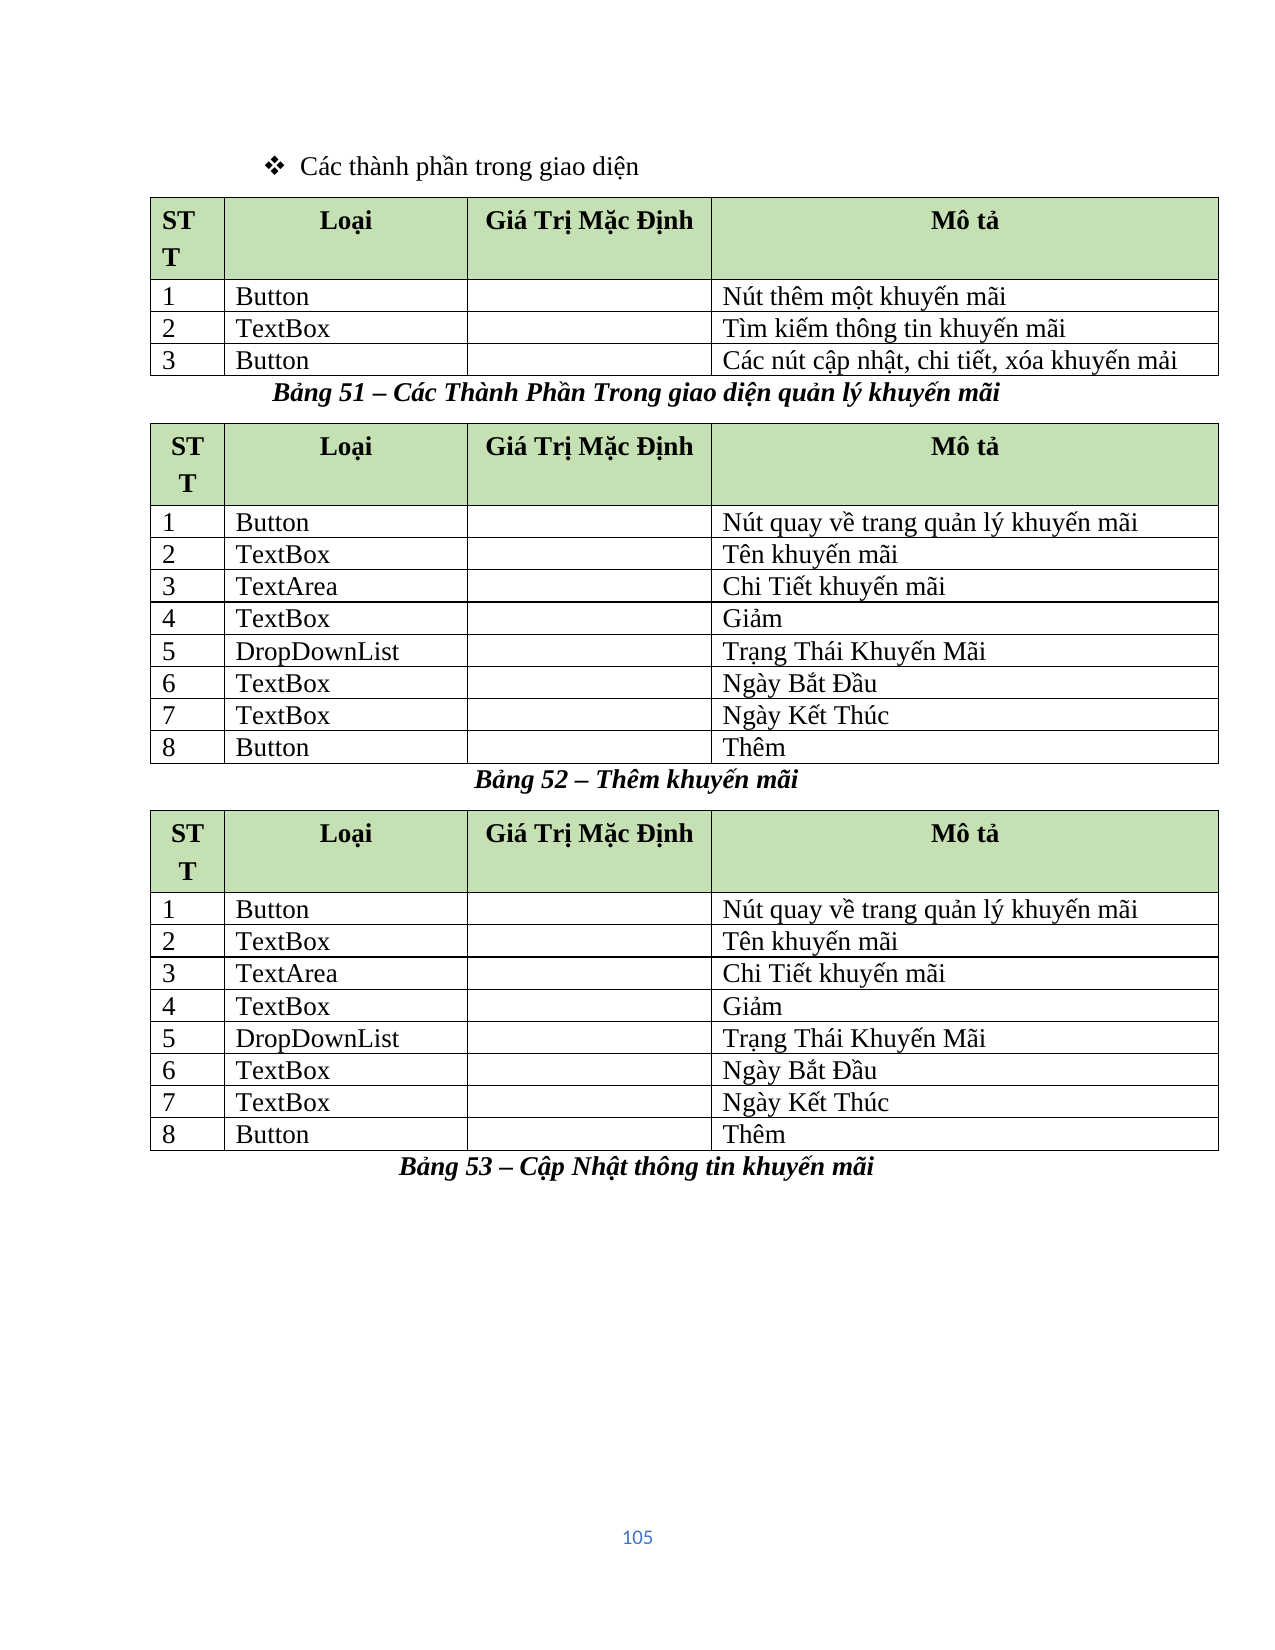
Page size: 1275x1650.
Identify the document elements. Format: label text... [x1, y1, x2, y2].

table_cell Nút quay về trang quản lý khuyến mãi [712, 506, 1218, 537]
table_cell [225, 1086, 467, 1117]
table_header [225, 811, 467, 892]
text Bảng 53 – Cập Nhật thông tin khuyến mãi [150, 1151, 1125, 1182]
table_header Giá Trị Mặc Định [468, 424, 711, 505]
table_cell Giảm [712, 603, 1218, 634]
table_cell [468, 538, 711, 569]
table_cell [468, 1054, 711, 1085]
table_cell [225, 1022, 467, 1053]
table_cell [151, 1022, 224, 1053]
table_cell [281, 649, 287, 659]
table_cell TextBox [225, 312, 467, 343]
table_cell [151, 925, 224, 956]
table_cell 2 [151, 538, 224, 569]
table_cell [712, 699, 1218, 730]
table_header STT [151, 198, 224, 279]
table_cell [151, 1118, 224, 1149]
table_cell [468, 506, 711, 537]
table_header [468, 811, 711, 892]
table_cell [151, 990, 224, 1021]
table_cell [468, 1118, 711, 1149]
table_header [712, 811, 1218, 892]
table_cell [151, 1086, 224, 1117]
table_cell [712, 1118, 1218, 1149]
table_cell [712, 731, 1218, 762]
table_cell Các nút cập nhật, chi tiết, xóa khuyến mải [712, 344, 1218, 375]
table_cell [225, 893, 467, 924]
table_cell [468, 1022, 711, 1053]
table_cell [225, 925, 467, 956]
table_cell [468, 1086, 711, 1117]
table_header STT [151, 424, 224, 505]
table_cell TextBox [225, 603, 467, 634]
table_cell 3 [151, 344, 224, 375]
table_cell TextArea [225, 570, 467, 601]
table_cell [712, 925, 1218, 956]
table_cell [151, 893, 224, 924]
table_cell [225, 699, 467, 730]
text Bảng 52 – Thêm khuyến mãi [150, 764, 1125, 794]
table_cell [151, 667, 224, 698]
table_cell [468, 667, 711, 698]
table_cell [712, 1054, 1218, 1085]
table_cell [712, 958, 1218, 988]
text Bảng 51 – Các Thành Phần Trong giao diện quản lý khuyến mãi [150, 376, 1125, 407]
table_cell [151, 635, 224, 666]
table_header Mô tả [712, 424, 1218, 505]
table_header Loại [225, 424, 467, 505]
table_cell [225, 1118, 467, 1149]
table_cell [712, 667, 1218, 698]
table_cell 2 [151, 312, 224, 343]
table_cell 4 [151, 603, 224, 634]
table_cell 1 [151, 506, 224, 537]
table_cell Button [225, 280, 467, 311]
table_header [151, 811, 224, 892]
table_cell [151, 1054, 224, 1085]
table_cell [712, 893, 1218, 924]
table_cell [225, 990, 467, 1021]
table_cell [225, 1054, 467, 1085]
table_cell [468, 344, 711, 375]
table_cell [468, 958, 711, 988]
table_cell Chi Tiết khuyến mãi [712, 570, 1218, 601]
table_cell Button [225, 506, 467, 537]
table_cell [468, 312, 711, 343]
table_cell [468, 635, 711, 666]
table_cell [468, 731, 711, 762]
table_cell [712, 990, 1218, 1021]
table_cell Nút thêm một khuyến mãi [712, 280, 1218, 311]
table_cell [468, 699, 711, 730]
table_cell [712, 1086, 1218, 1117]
table_cell 1 [151, 280, 224, 311]
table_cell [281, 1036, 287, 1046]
table_cell Button [225, 344, 467, 375]
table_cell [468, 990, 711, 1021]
table_cell [468, 570, 711, 601]
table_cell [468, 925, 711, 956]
table_cell [468, 280, 711, 311]
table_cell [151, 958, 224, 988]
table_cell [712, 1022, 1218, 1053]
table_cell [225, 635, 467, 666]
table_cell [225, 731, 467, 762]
table_cell 3 [151, 570, 224, 601]
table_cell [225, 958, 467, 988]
table_header Giá Trị Mặc Định [468, 198, 711, 279]
table_header Mô tả [712, 198, 1218, 279]
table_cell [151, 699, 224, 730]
table_cell Tìm kiếm thông tin khuyến mãi [712, 312, 1218, 343]
table_cell [468, 603, 711, 634]
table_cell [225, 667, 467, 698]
table_cell Tên khuyến mãi [712, 538, 1218, 569]
list Các thành phần trong giao diện [262, 150, 1125, 181]
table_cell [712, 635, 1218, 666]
table_cell TextBox [225, 538, 467, 569]
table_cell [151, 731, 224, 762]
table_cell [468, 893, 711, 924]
table_header Loại [225, 198, 467, 279]
